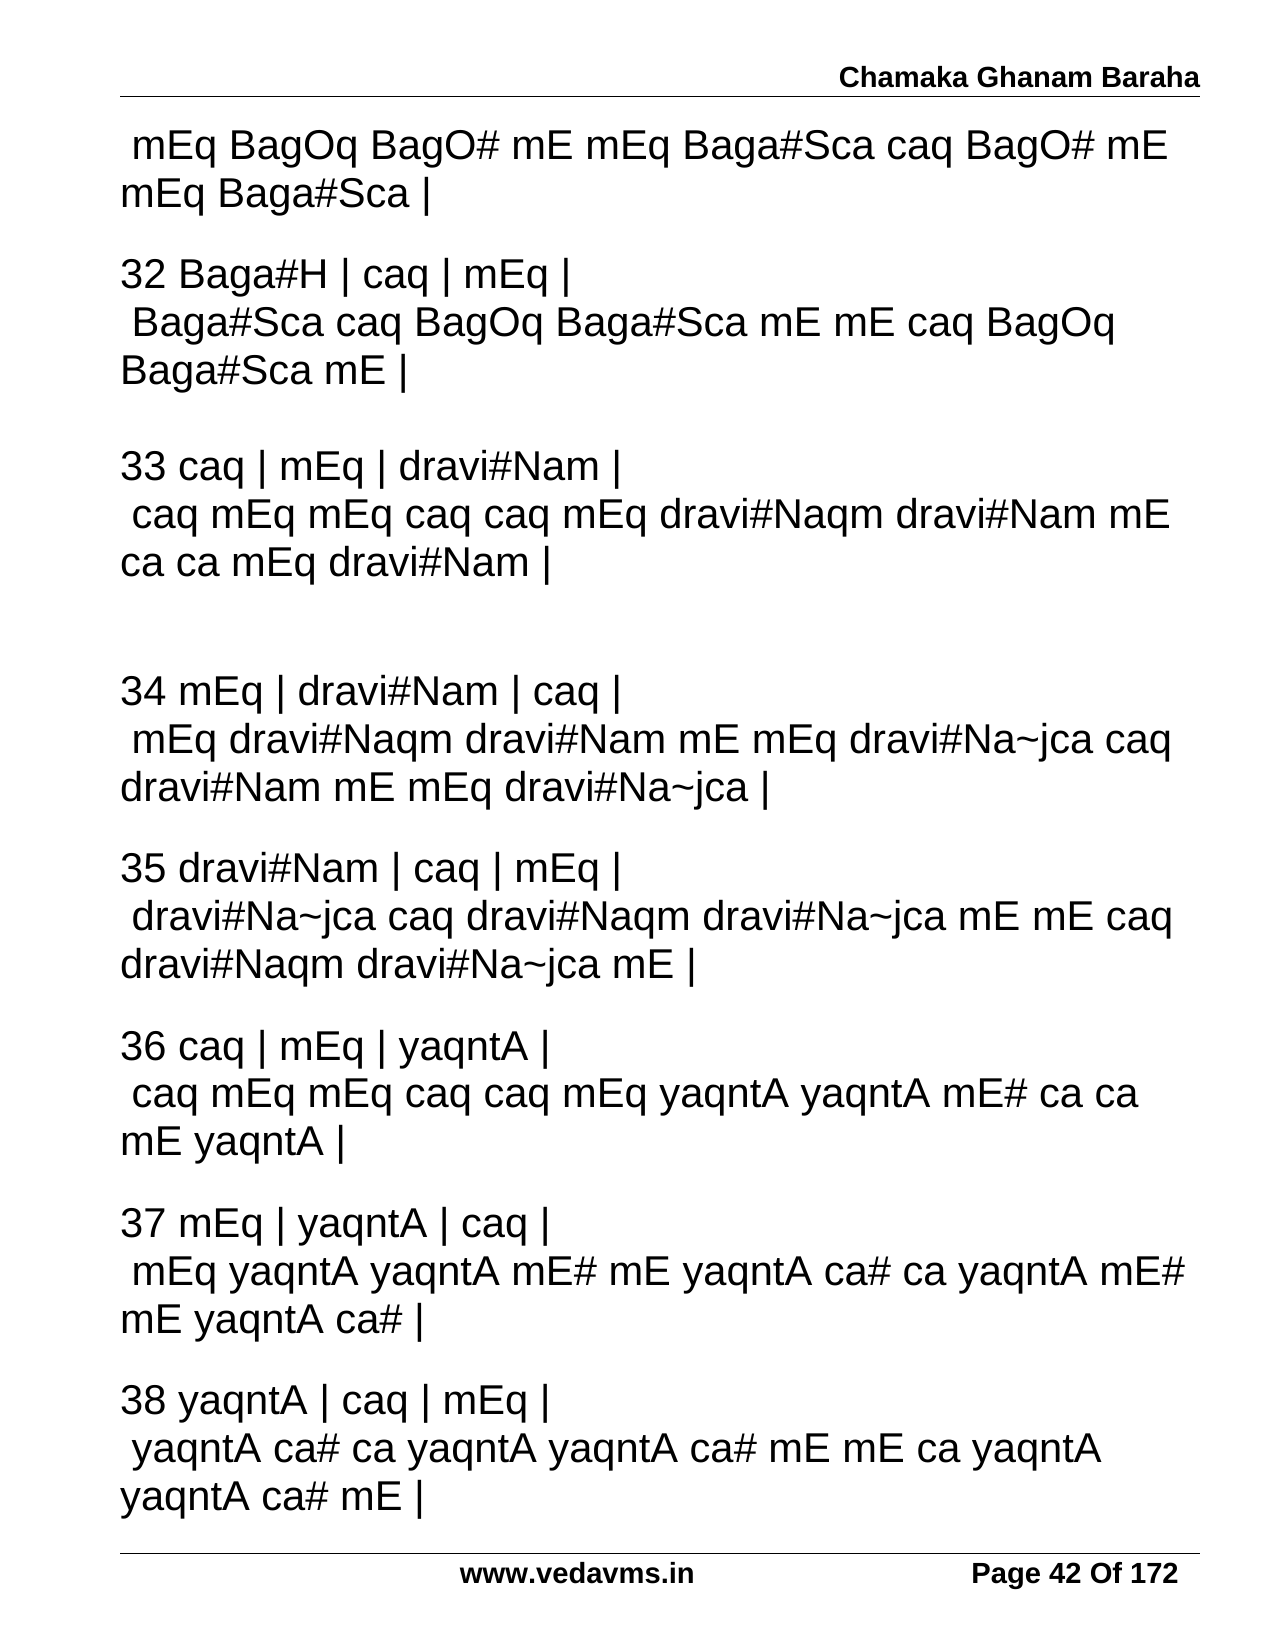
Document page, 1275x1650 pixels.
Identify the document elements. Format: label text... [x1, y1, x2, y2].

text mEq BagOq BagO# mE mEq Baga#Sca caq BagO# mE mEq Baga#Sca | [120, 120, 1200, 216]
text 32 Baga#H | caq | mEq | [120, 249, 1200, 297]
text mEq dravi#Naqm dravi#Nam mE mEq dravi#Na~jca caq dravi#Nam mE mEq dravi#Na~jca | [120, 714, 1200, 810]
text caq mEq mEq caq caq mEq yaqntA yaqntA mE# ca ca mE yaqntA | [120, 1069, 1200, 1164]
text dravi#Na~jca caq dravi#Naqm dravi#Na~jca mE mE caq dravi#Naqm dravi#Na~jca mE | [120, 891, 1200, 987]
text 37 mEq | yaqntA | caq | [120, 1198, 1200, 1246]
text 34 mEq | dravi#Nam | caq | [120, 666, 1200, 714]
text 35 dravi#Nam | caq | mEq | [120, 843, 1200, 891]
text Baga#Sca caq BagOq Baga#Sca mE mE caq BagOq Baga#Sca mE | [120, 297, 1200, 393]
text yaqntA ca# ca yaqntA yaqntA ca# mE mE ca yaqntA yaqntA ca# mE | [120, 1423, 1200, 1519]
text 33 caq | mEq | dravi#Nam | [120, 441, 1200, 489]
text caq mEq mEq caq caq mEq dravi#Naqm dravi#Nam mE ca ca mEq dravi#Nam | [120, 489, 1200, 585]
text 36 caq | mEq | yaqntA | [120, 1021, 1200, 1069]
text 38 yaqntA | caq | mEq | [120, 1375, 1200, 1423]
text mEq yaqntA yaqntA mE# mE yaqntA ca# ca yaqntA mE# mE yaqntA ca# | [120, 1246, 1200, 1342]
